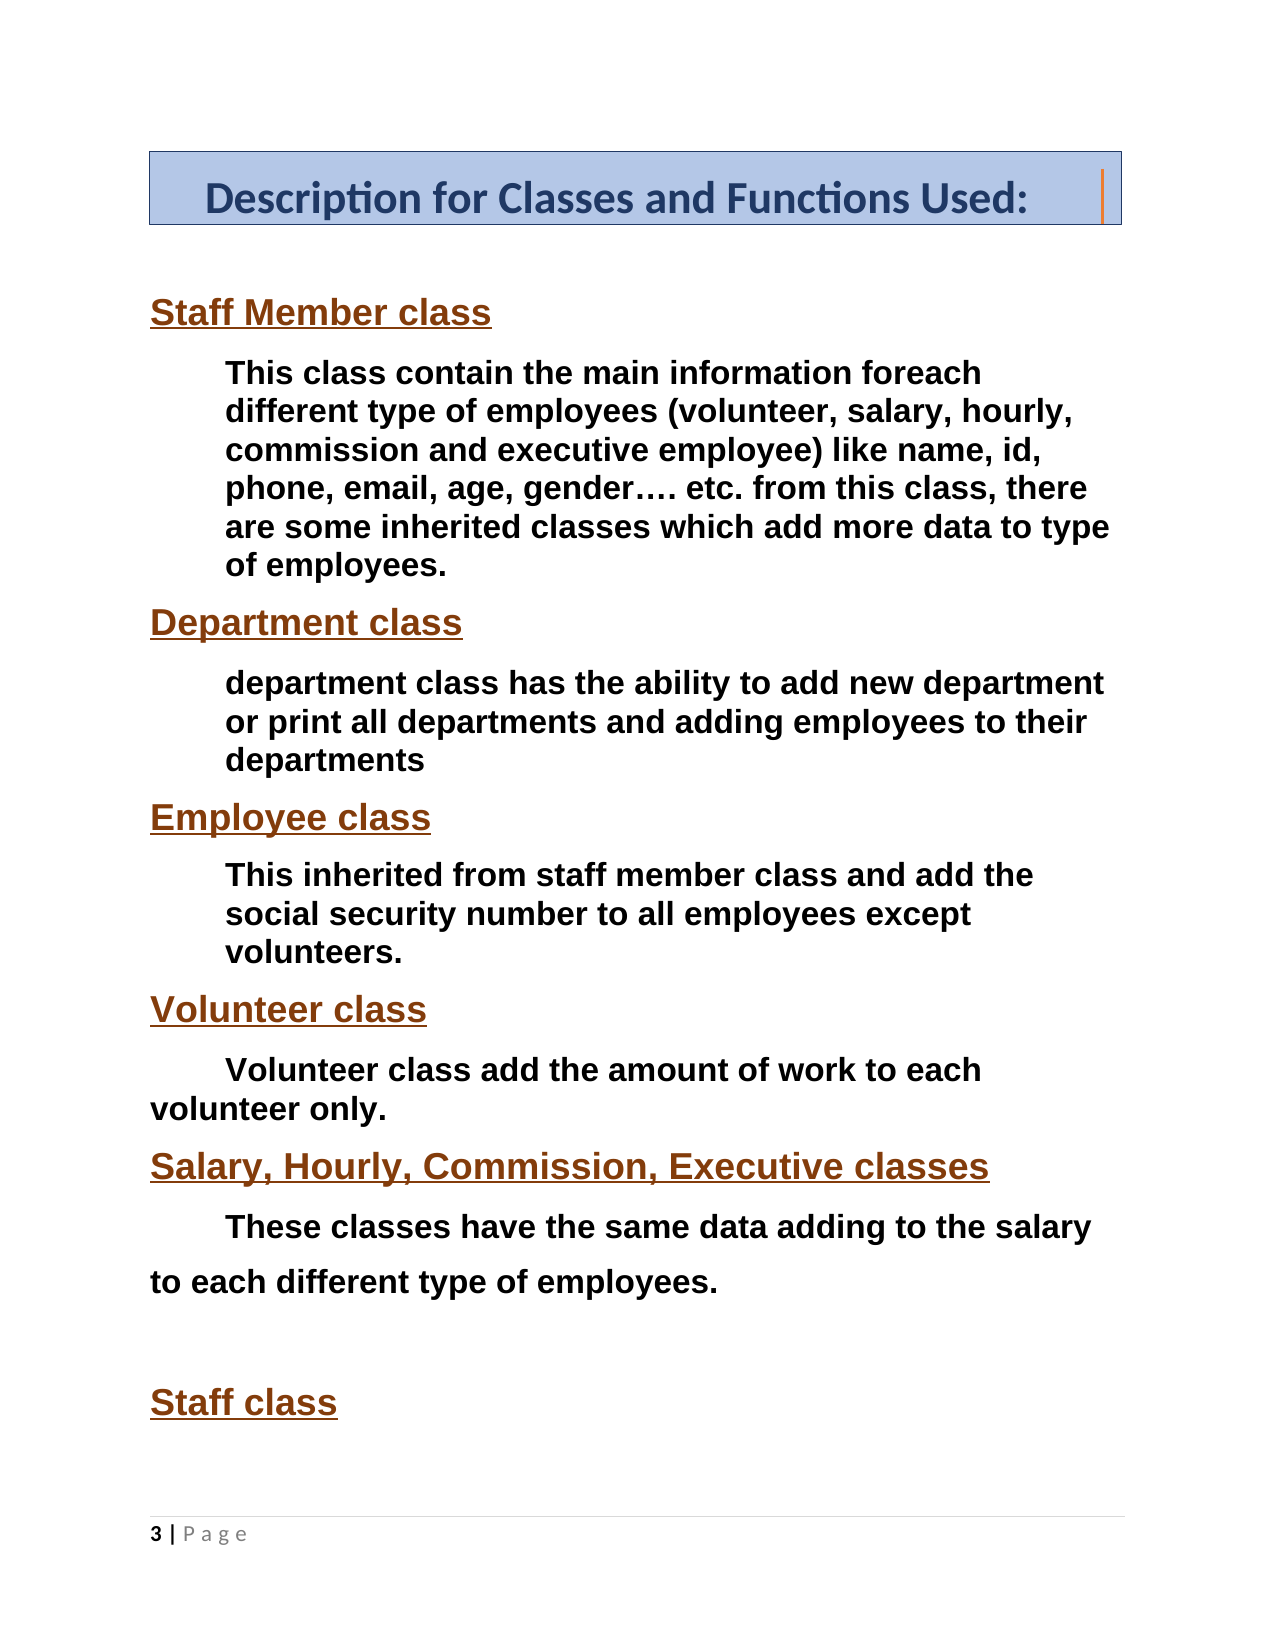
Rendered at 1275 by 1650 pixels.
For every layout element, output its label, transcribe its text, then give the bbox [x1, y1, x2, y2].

text Department class [150, 600, 1125, 643]
text Volunteer class add the amount of work to each volunteer only. [150, 1050, 1125, 1127]
text Salary, Hourly, Commission, Executive classes [150, 1144, 1125, 1187]
text This class contain the main information foreach different type of employees (volunteer, salary, hourly, commission and executive employee) like name, id, phone, email, age, gender…. etc. from this class, there are some inherited classes which add more data to type of employees. [225, 353, 1125, 583]
text These classes have the same data adding to the salary [225, 1207, 1125, 1246]
text Staff Member class [150, 290, 1125, 333]
text to each different type of employees. [150, 1262, 1125, 1301]
text department class has the ability to add new department or print all departments and adding employees to their departments [225, 663, 1125, 779]
text This inherited from staff member class and add the social security number to all employees except volunteers. [225, 855, 1125, 971]
text Volunteer class [150, 987, 1125, 1030]
text Employee class [150, 795, 1125, 838]
text Staff class [150, 1381, 1125, 1424]
